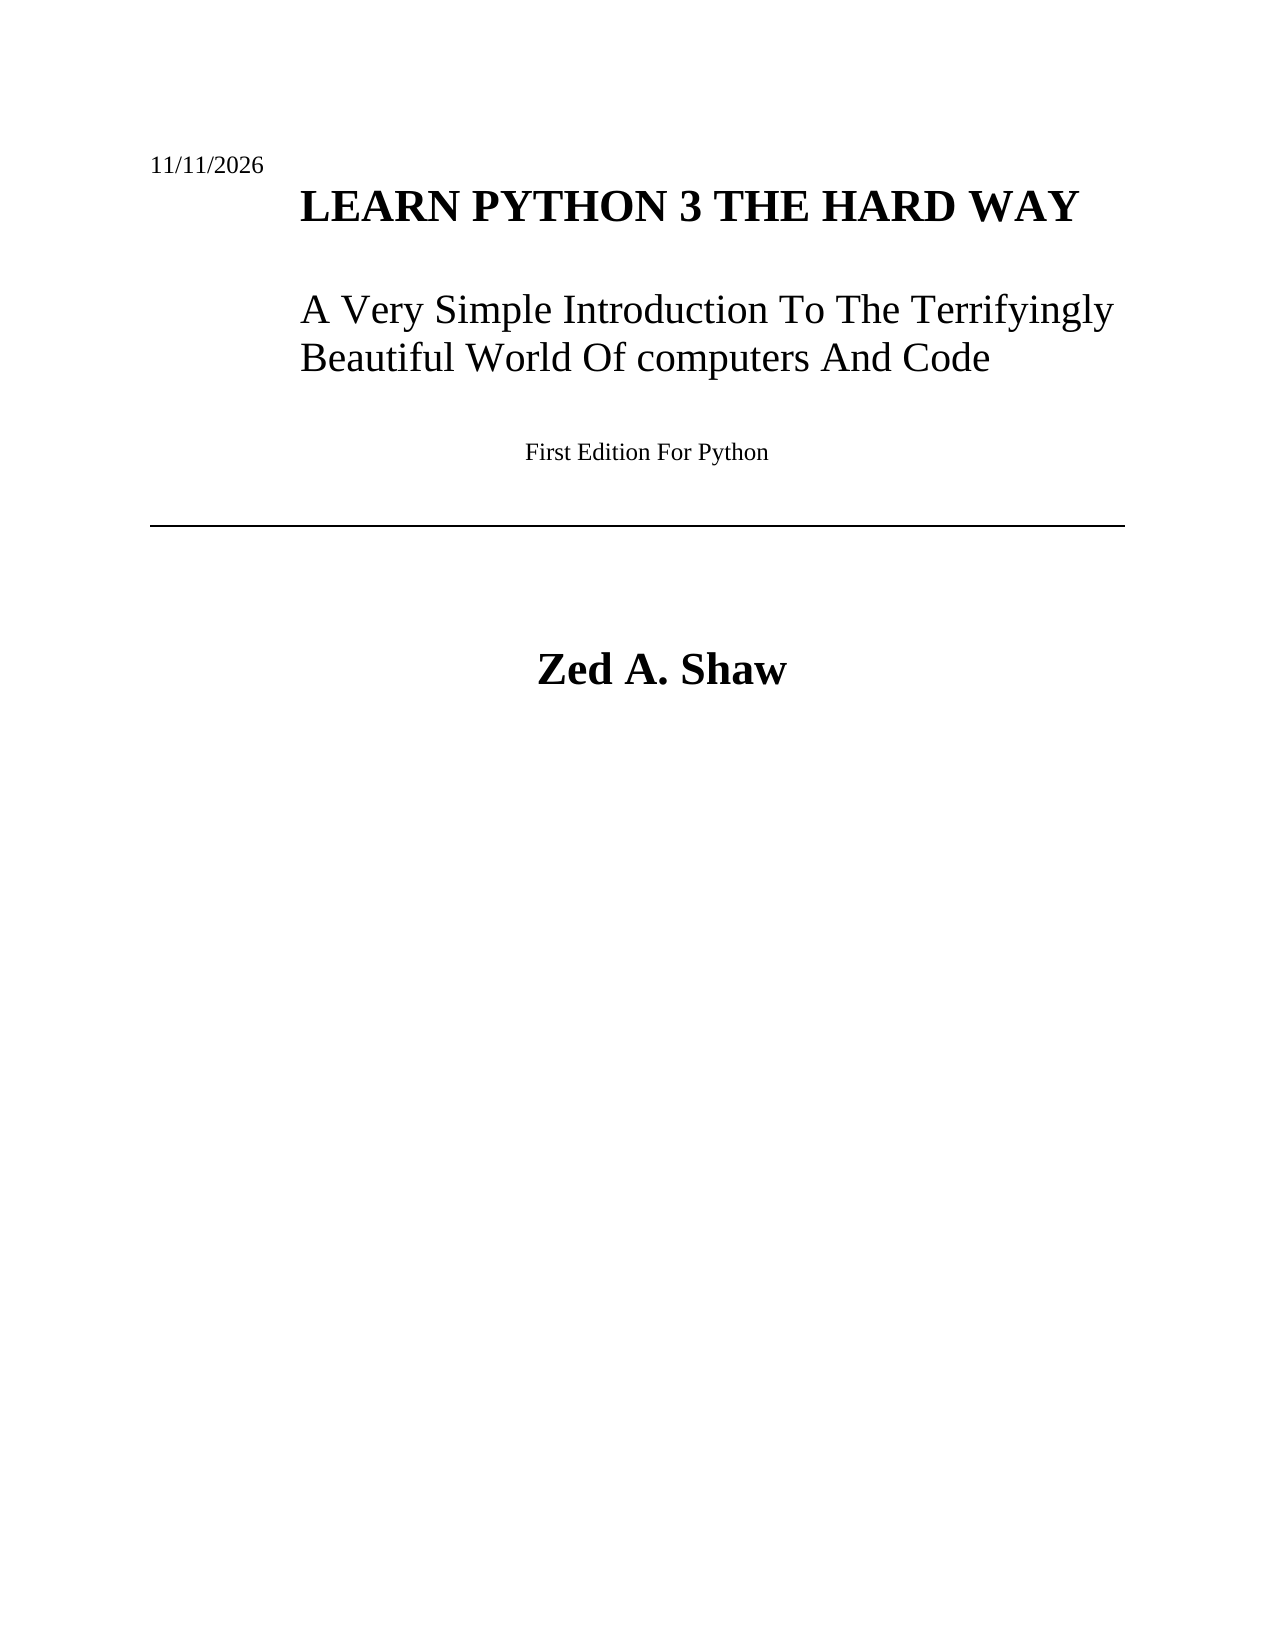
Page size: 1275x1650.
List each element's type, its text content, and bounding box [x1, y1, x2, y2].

text LEARN PYTHON 3 THE HARD WAY [225, 179, 1125, 231]
text First Edition For Python [450, 437, 1125, 466]
text 1/30/2024 [150, 150, 1125, 179]
text A Very Simple Introduction To The Terrifyingly Beautiful World Of computers And Code [300, 284, 1125, 380]
text Zed A. Shaw [525, 642, 1125, 694]
